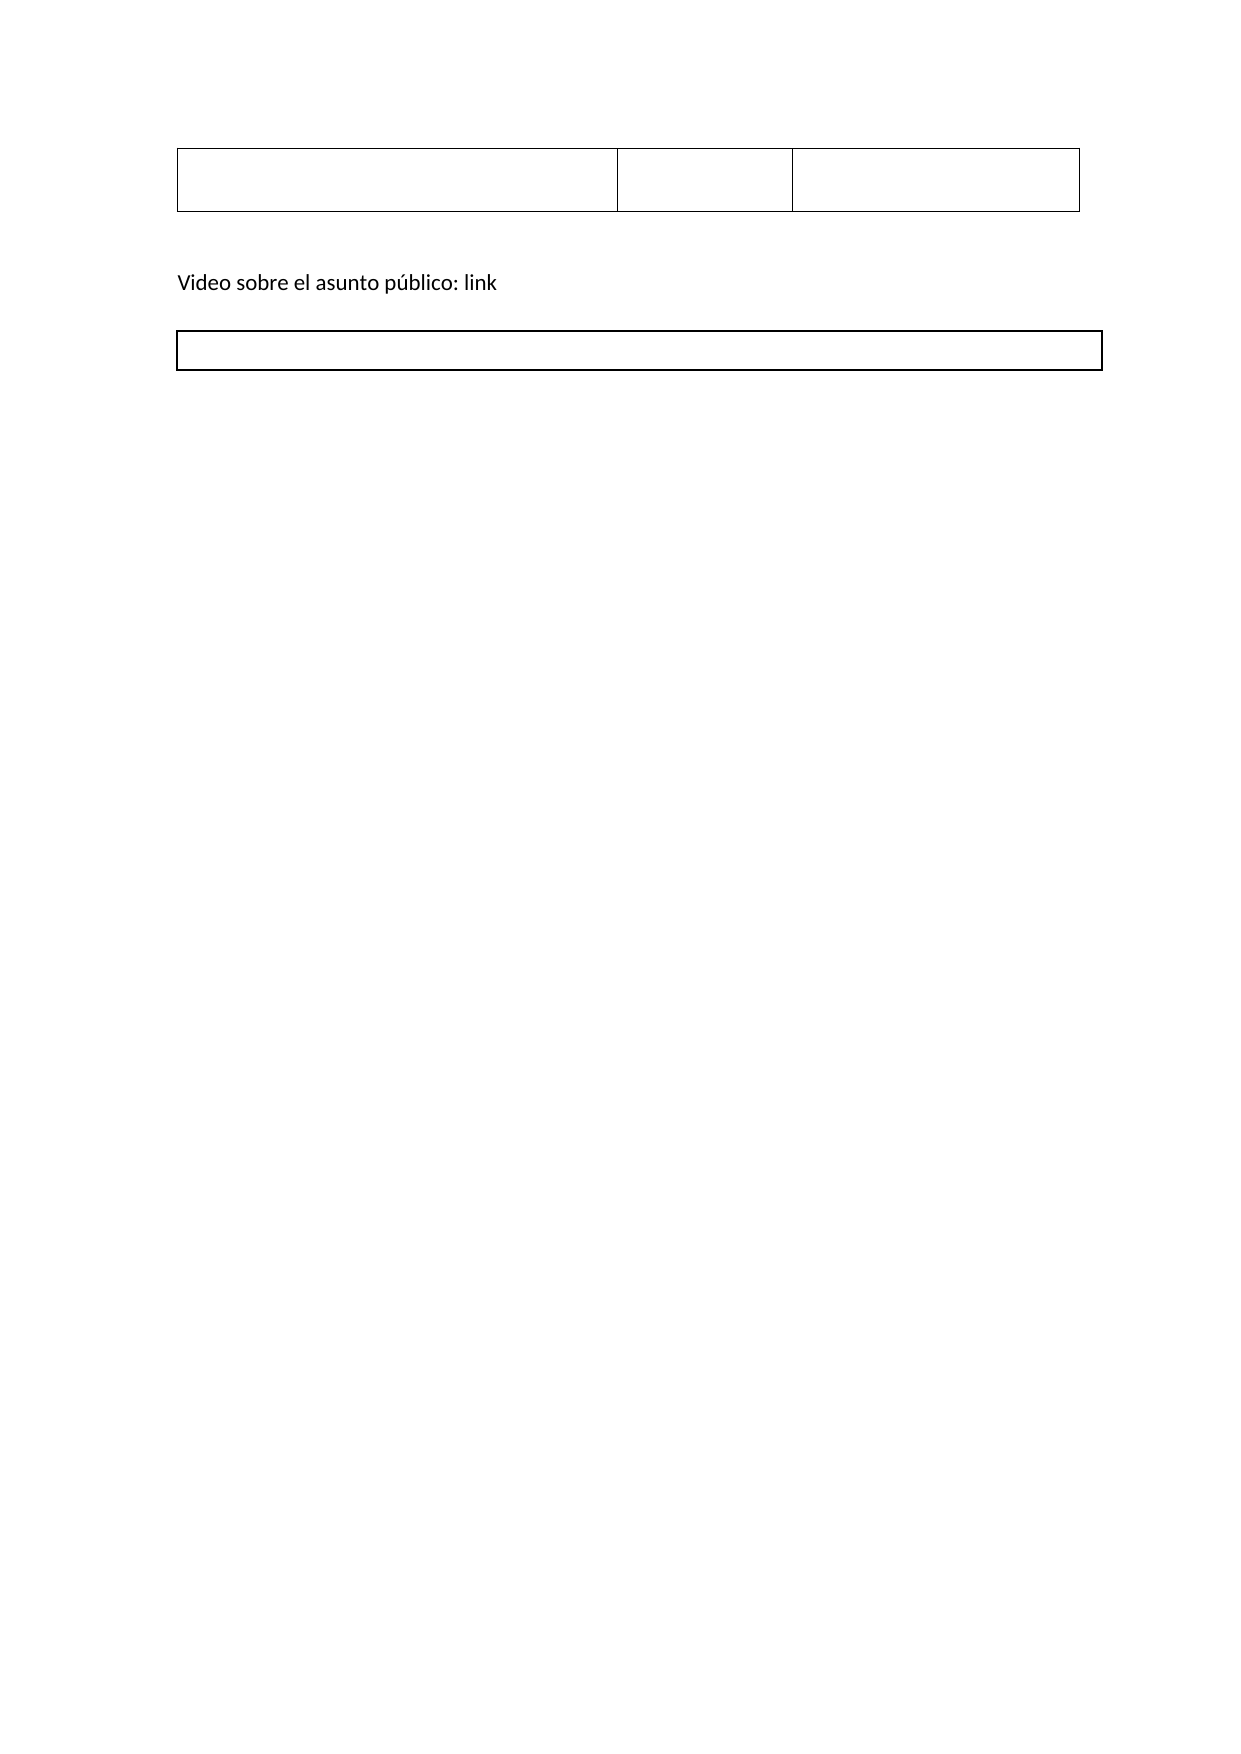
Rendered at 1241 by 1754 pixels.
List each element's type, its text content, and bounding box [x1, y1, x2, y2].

text Video sobre el asunto público: link [177, 268, 1063, 296]
table_cell [618, 149, 792, 211]
table_cell [178, 149, 617, 211]
table_cell [793, 149, 1079, 211]
